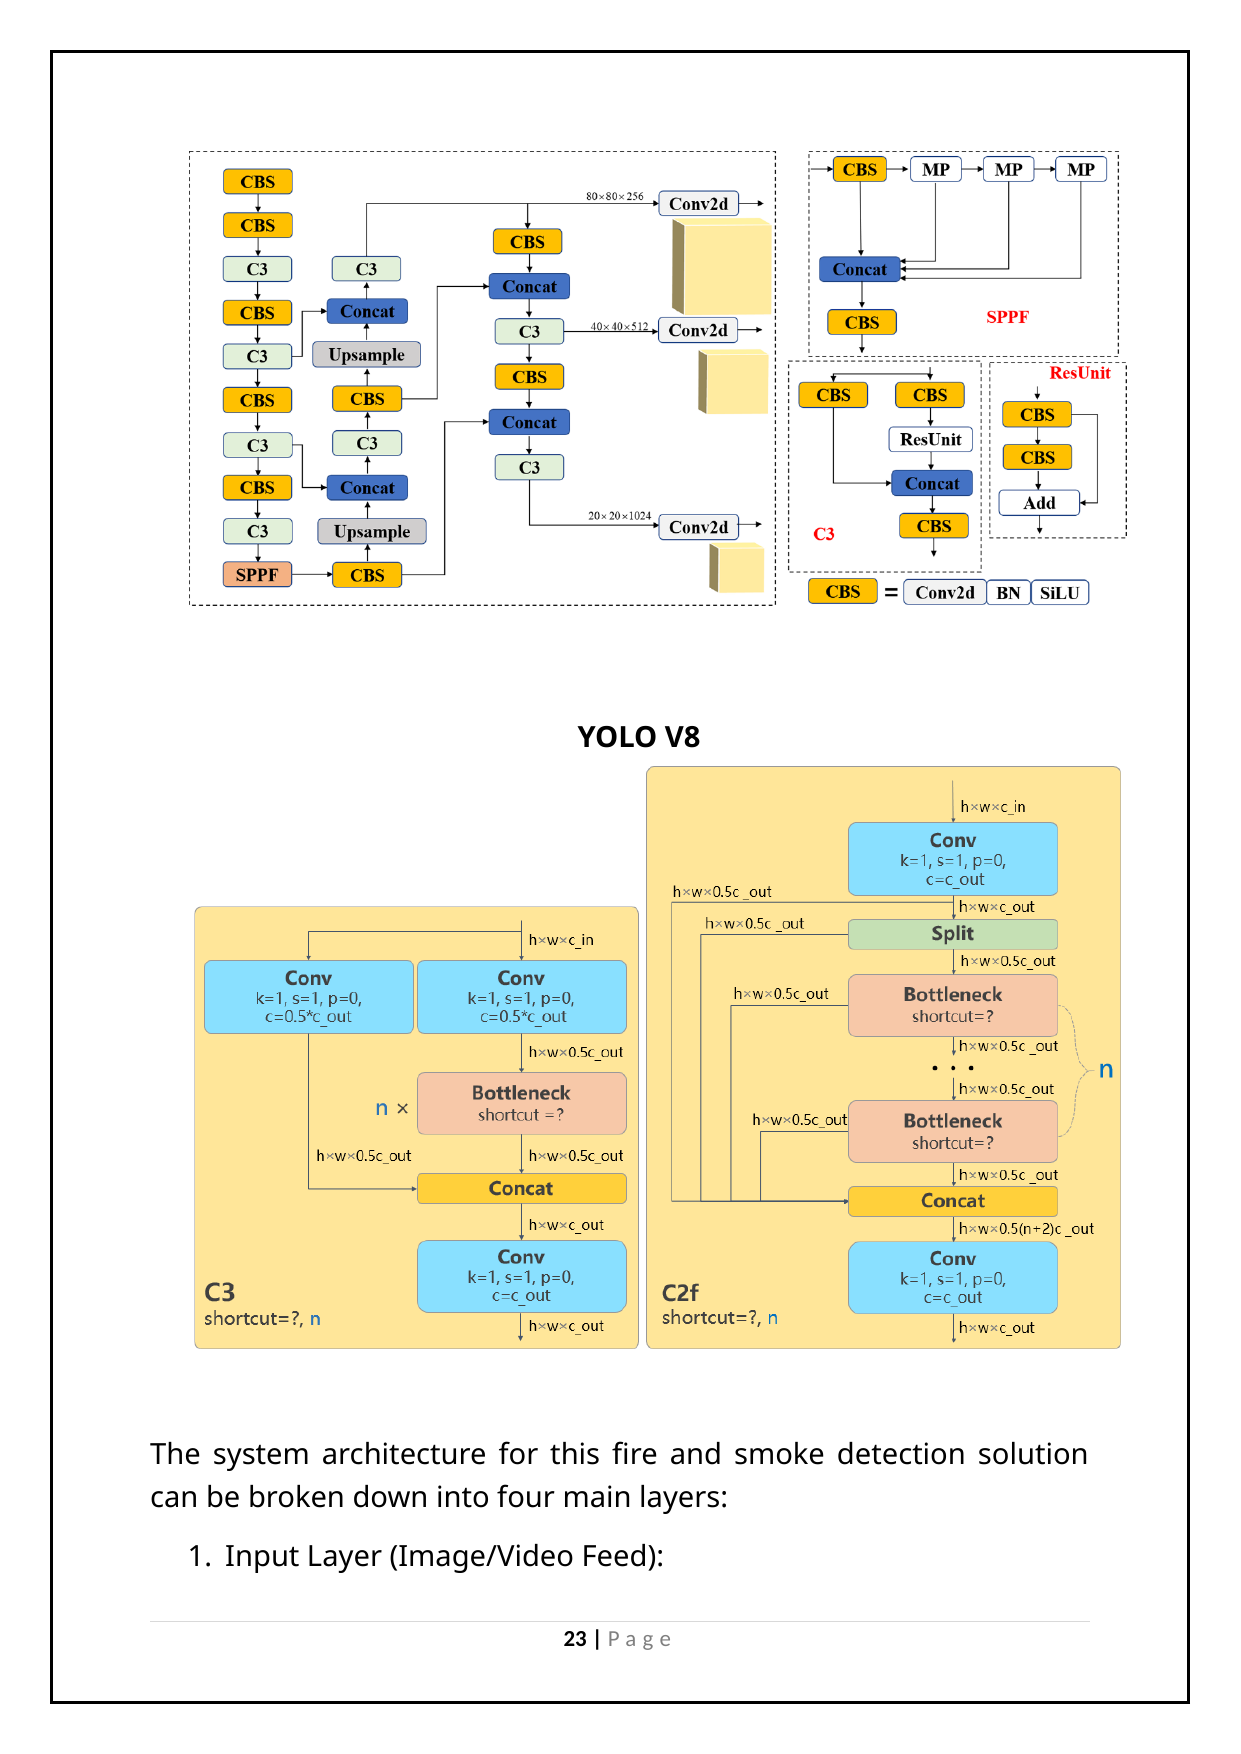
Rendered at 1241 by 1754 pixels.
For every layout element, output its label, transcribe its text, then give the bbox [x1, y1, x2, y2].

picture [187, 758, 1128, 1356]
picture [187, 150, 1128, 607]
text YOLO V8 [187, 716, 1090, 758]
text The system architecture for this fire and smoke detection solution can be broken down into four main layers: [150, 1433, 1090, 1516]
list Input Layer (Image/Video Feed): [187, 1536, 1090, 1575]
